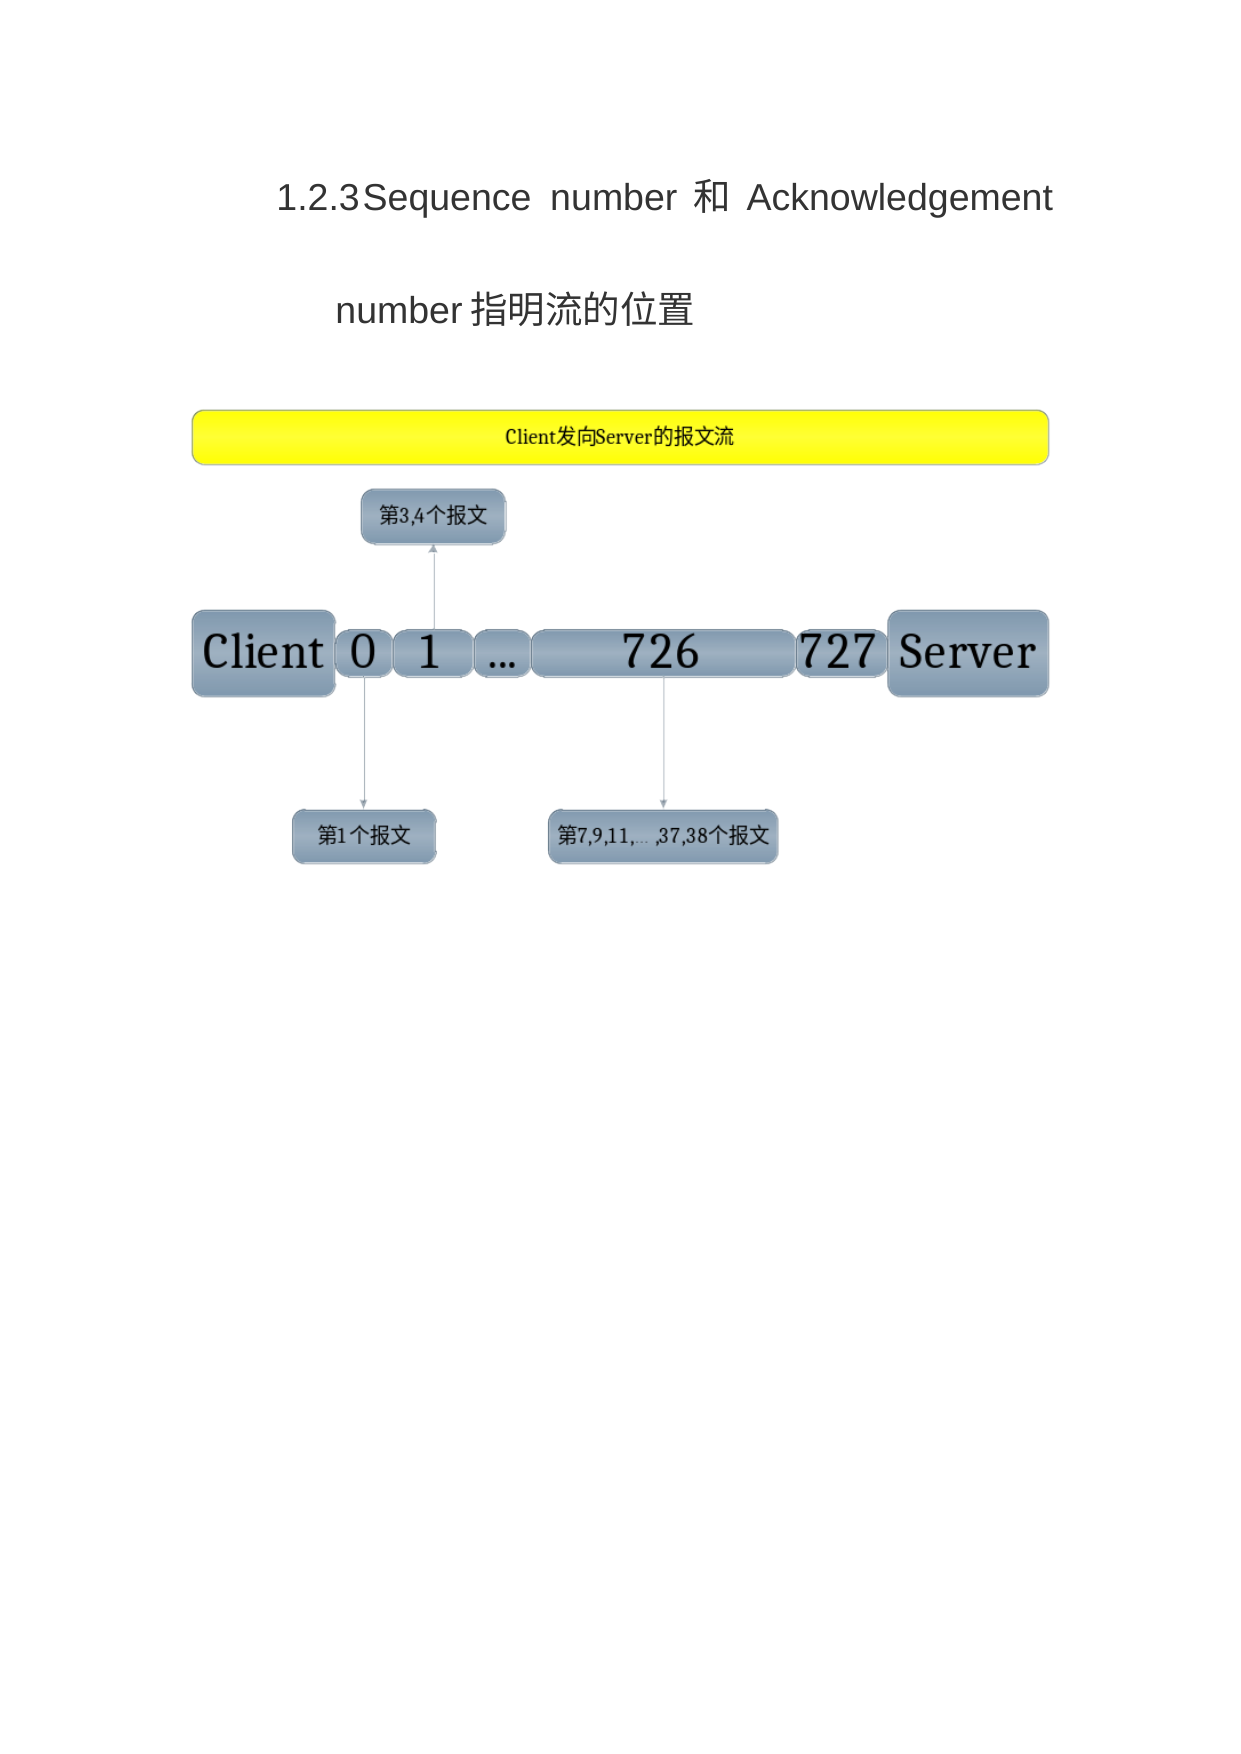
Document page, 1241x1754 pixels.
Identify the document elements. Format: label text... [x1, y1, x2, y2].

subtitle Sequence number和Acknowledgement number指明流的位置 [276, 162, 1053, 339]
